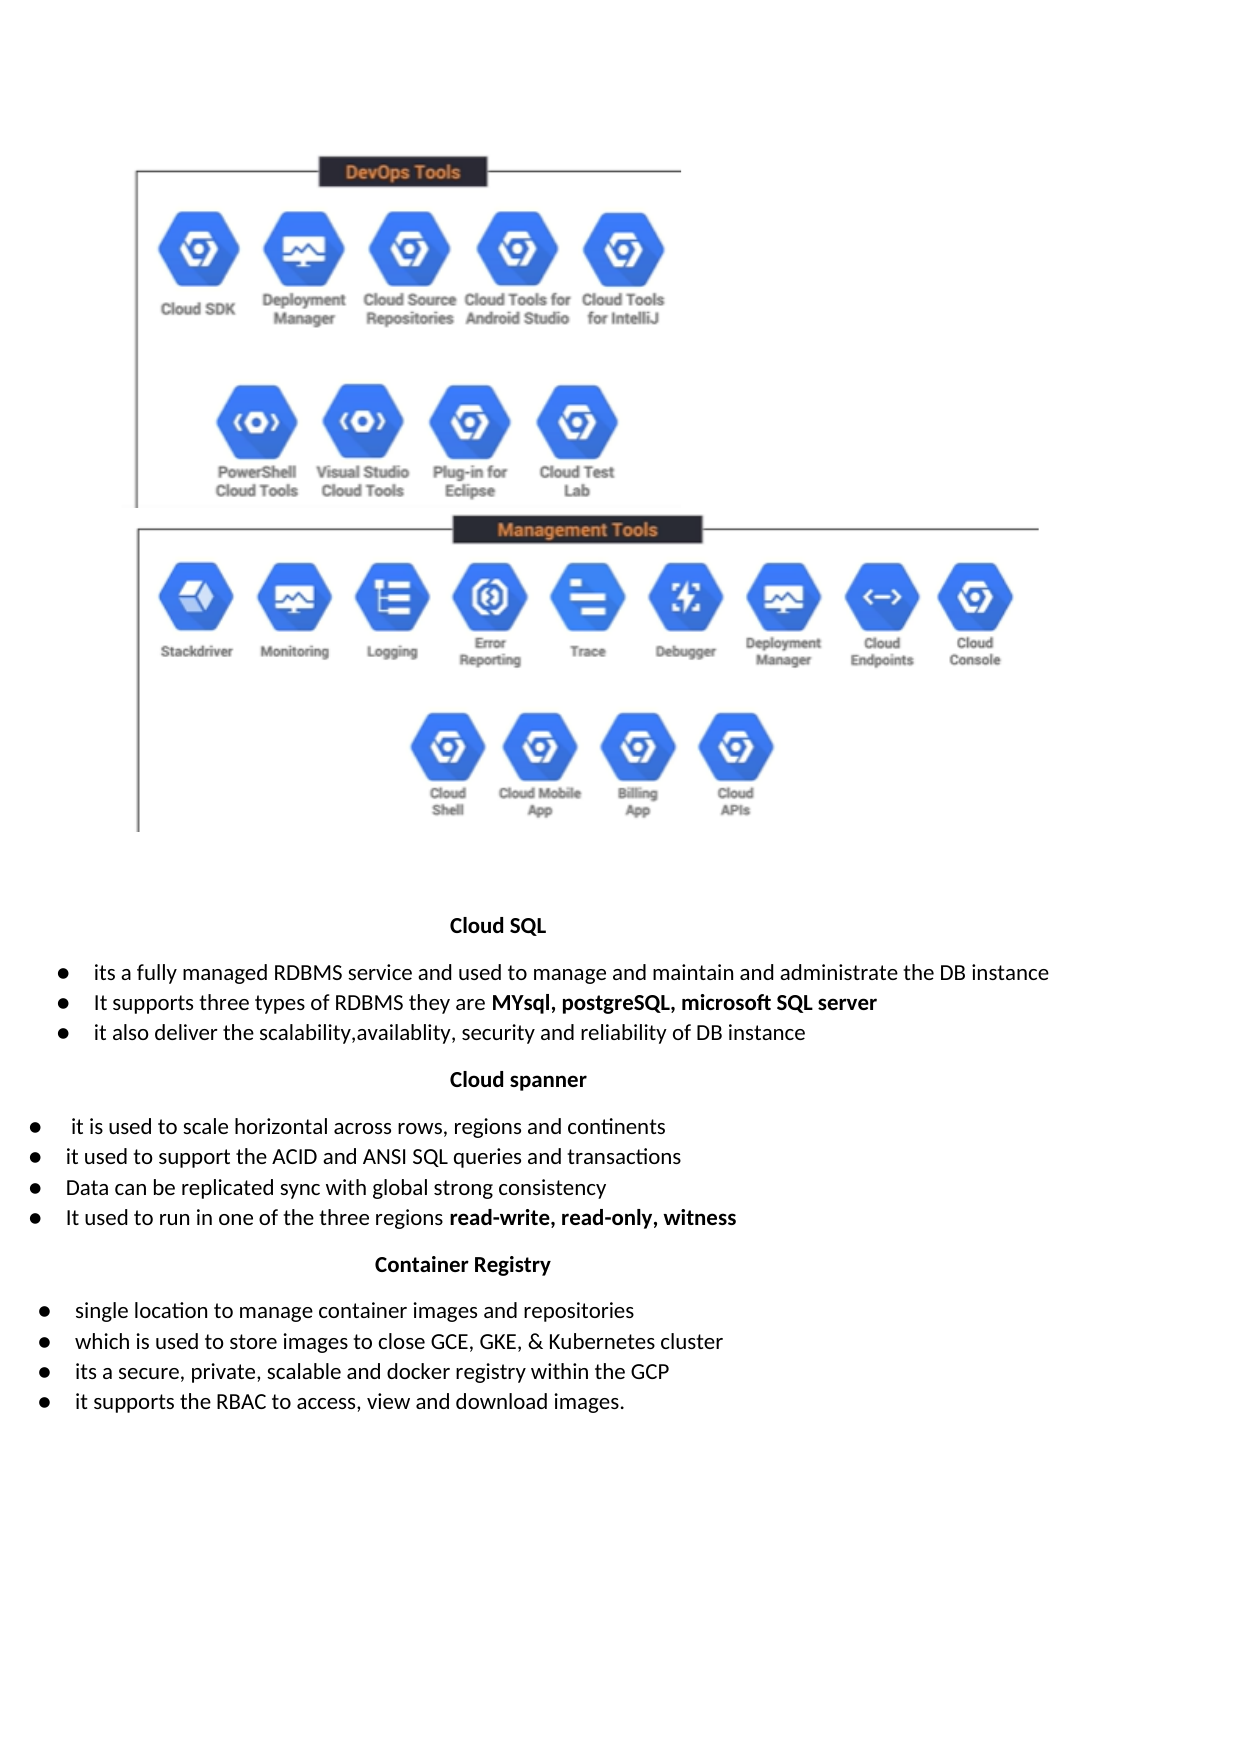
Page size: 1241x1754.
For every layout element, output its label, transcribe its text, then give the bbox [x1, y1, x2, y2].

list It supports three types of RDBMS they are MYsql, postgreSQL, microsoft SQL server [56, 988, 1199, 1016]
picture [121, 150, 682, 508]
text Cloud spanner [300, 1065, 1199, 1093]
list it is used to scale horizontal across rows, regions and continents [28, 1112, 1199, 1140]
list it also deliver the scalability,availablity, security and reliability of DB instance [56, 1018, 1199, 1047]
text Cloud SQL [225, 911, 1090, 939]
list Data can be replicated sync with global strong consistency [28, 1173, 1199, 1201]
list which is used to store images to close GCE, GKE, & Kubernetes cluster [37, 1327, 1199, 1355]
text Container Registry [150, 1250, 1199, 1278]
list it used to support the ACID and ANSI SQL queries and transactions [28, 1142, 1199, 1171]
list It used to run in one of the three regions read-write, read-only, witness [28, 1203, 1199, 1231]
list its a fully managed RDBMS service and used to manage and maintain and administrate the DB instance [56, 958, 1199, 986]
picture [121, 510, 1039, 832]
list it supports the RBAC to access, view and download images. [37, 1387, 1199, 1415]
list its a secure, private, scalable and docker registry within the GCP [37, 1357, 1199, 1385]
list single location to manage container images and repositories [37, 1297, 1199, 1325]
